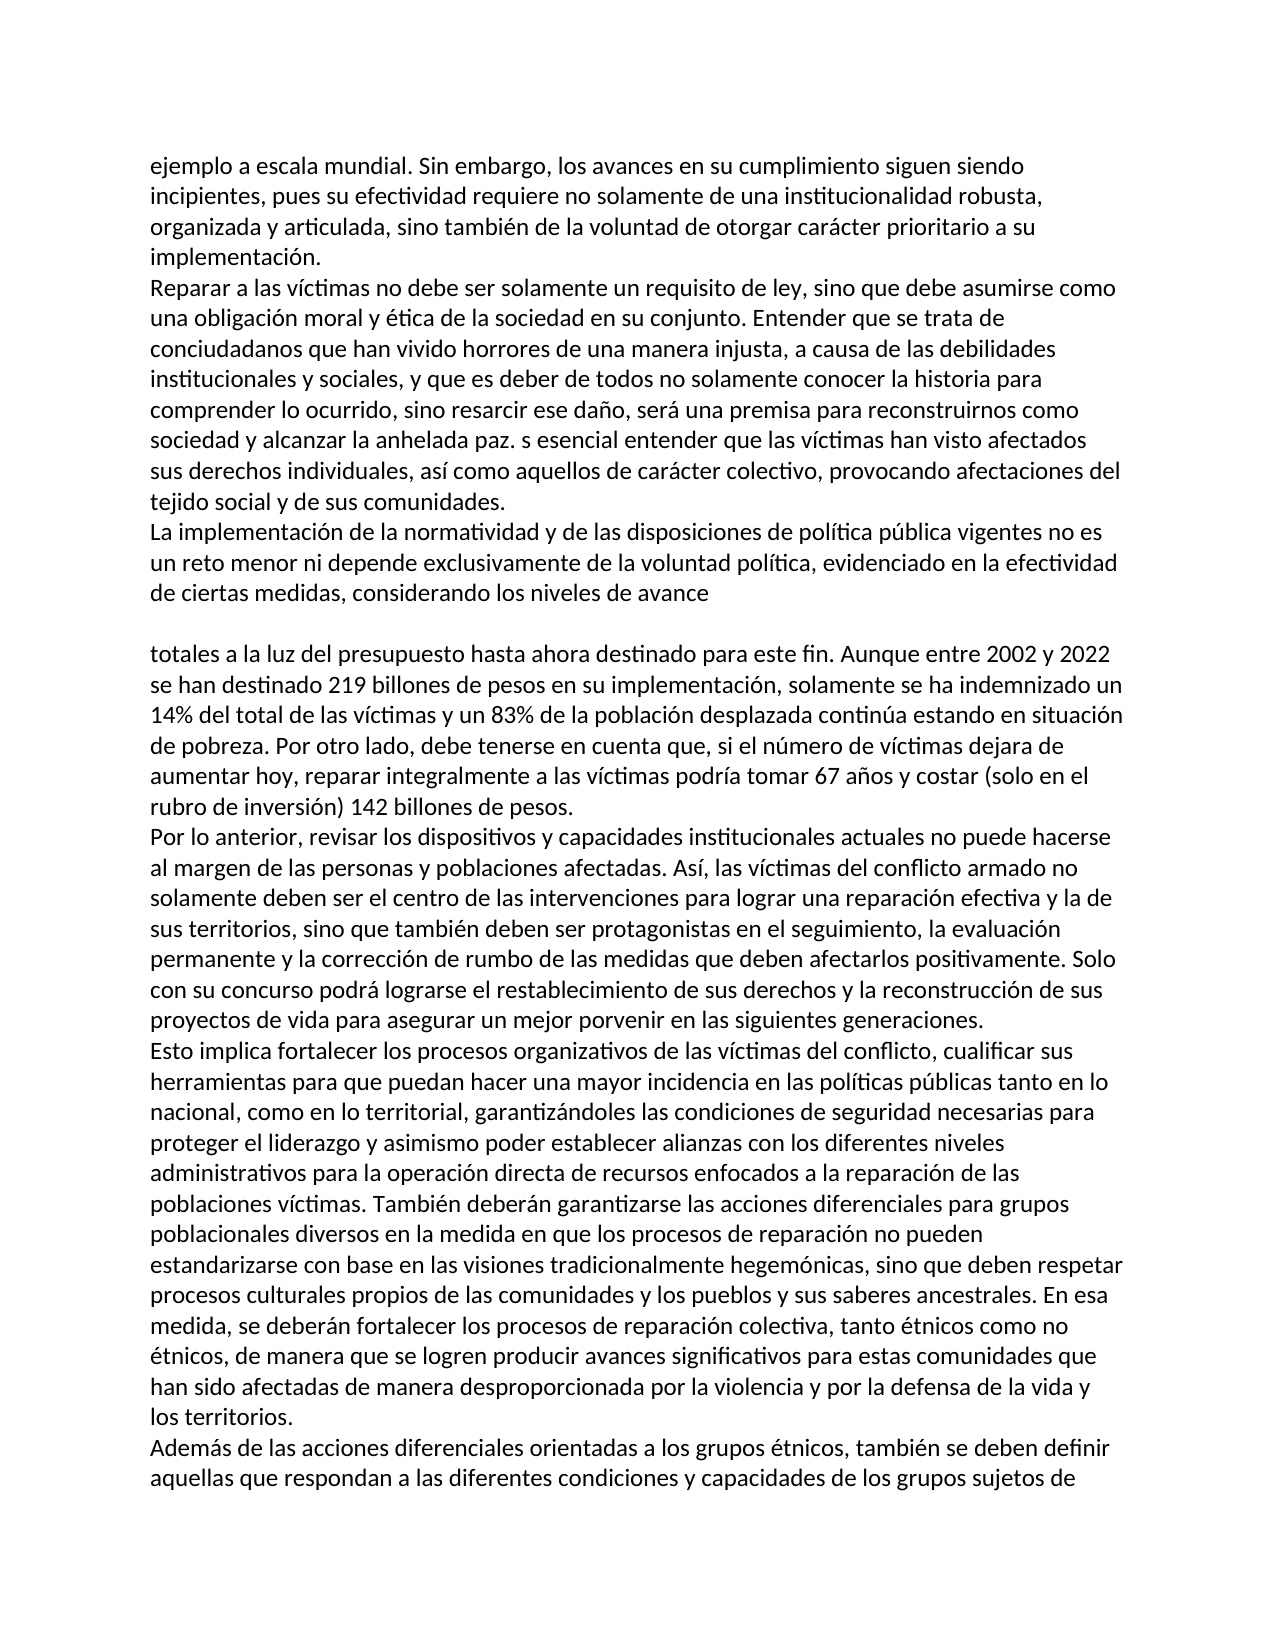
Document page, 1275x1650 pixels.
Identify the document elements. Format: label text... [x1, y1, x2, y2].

text Reparar a las víctimas no debe ser solamente un requisito de ley, sino que debe asumirse como una obligación moral y ética de la sociedad en su conjunto. Entender que se trata de conciudadanos que han vivido horrores de una manera injusta, a causa de las debilidades institucionales y sociales, y que es deber de todos no solamente conocer la historia para comprender lo ocurrido, sino resarcir ese daño, será una premisa para reconstruirnos como sociedad y alcanzar la anhelada paz. s esencial entender que las víctimas han visto afectados sus derechos individuales, así como aquellos de carácter colectivo, provocando afectaciones del tejido social y de sus comunidades. [150, 272, 1125, 516]
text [150, 1432, 1125, 1493]
text La implementación de la normatividad y de las disposiciones de política pública vigentes no es un reto menor ni depende exclusivamente de la voluntad política, evidenciado en la efectividad de ciertas medidas, considerando los niveles de avance [150, 516, 1125, 608]
text totales a la luz del presupuesto hasta ahora destinado para este fin. Aunque entre 2002 y 2022 se han destinado 219 billones de pesos en su implementación, solamente se ha indemnizado un 14% del total de las víctimas y un 83% de la población desplazada continúa estando en situación de pobreza. Por otro lado, debe tenerse en cuenta que, si el número de víctimas dejara de aumentar hoy, reparar integralmente a las víctimas podría tomar 67 años y costar (solo en el rubro de inversión) 142 billones de pesos. [150, 638, 1125, 821]
text Esto implica fortalecer los procesos organizativos de las víctimas del conflicto, cualificar sus herramientas para que puedan hacer una mayor incidencia en las políticas públicas tanto en lo nacional, como en lo territorial, garantizándoles las condiciones de seguridad necesarias para proteger el liderazgo y asimismo poder establecer alianzas con los diferentes niveles administrativos para la operación directa de recursos enfocados a la reparación de las poblaciones víctimas. También deberán garantizarse las acciones diferenciales para grupos poblacionales diversos en la medida en que los procesos de reparación no pueden estandarizarse con base en las visiones tradicionalmente hegemónicas, sino que deben respetar procesos culturales propios de las comunidades y los pueblos y sus saberes ancestrales. En esa medida, se deberán fortalecer los procesos de reparación colectiva, tanto étnicos como no étnicos, de manera que se logren producir avances significativos para estas comunidades que han sido afectadas de manera desproporcionada por la violencia y por la defensa de la vida y los territorios. [150, 1035, 1125, 1432]
text Por lo anterior, revisar los dispositivos y capacidades institucionales actuales no puede hacerse al margen de las personas y poblaciones afectadas. Así, las víctimas del conflicto armado no solamente deben ser el centro de las intervenciones para lograr una reparación efectiva y la de sus territorios, sino que también deben ser protagonistas en el seguimiento, la evaluación permanente y la corrección de rumbo de las medidas que deben afectarlos positivamente. Solo con su concurso podrá lograrse el restablecimiento de sus derechos y la reconstrucción de sus proyectos de vida para asegurar un mejor porvenir en las siguientes generaciones. [150, 821, 1125, 1035]
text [150, 150, 1125, 272]
